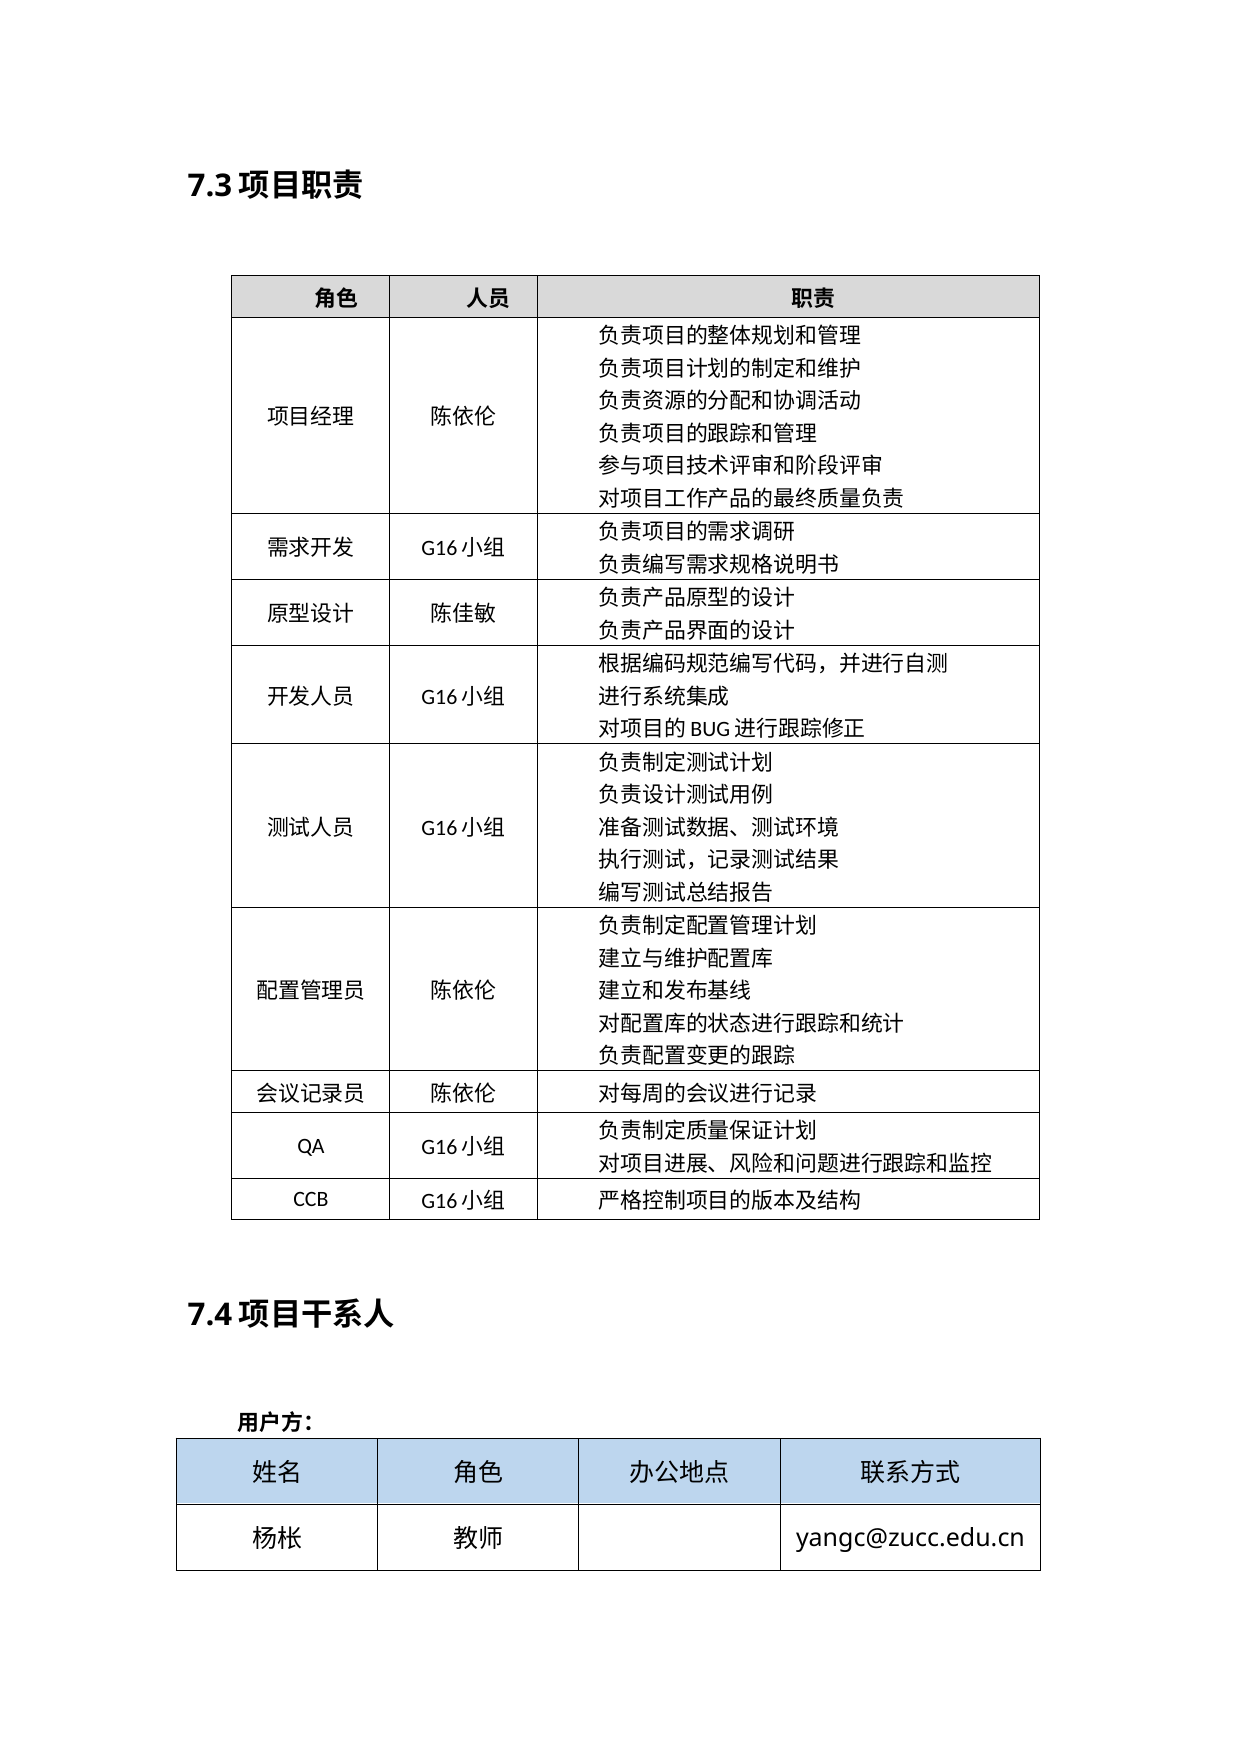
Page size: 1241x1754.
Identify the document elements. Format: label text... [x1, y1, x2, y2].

table_cell 负责产品原型的设计 负责产品界面的设计 [538, 580, 1039, 645]
table_header 角色 [232, 276, 389, 317]
table_cell 测试人员 [232, 744, 389, 907]
table_cell 配置管理员 [232, 908, 389, 1070]
table_cell QA [232, 1113, 389, 1178]
table_cell G16小组 [390, 514, 537, 579]
table_cell 会议记录员 [232, 1071, 389, 1112]
table_cell G16小组 [390, 1179, 537, 1219]
table_header 联系方式 [781, 1439, 1040, 1503]
table_cell 负责项目的需求调研 负责编写需求规格说明书 [538, 514, 1039, 579]
table_cell G16小组 [390, 1113, 537, 1178]
table_cell 根据编码规范编写代码，并进行自测 进行系统集成 对项目的BUG进行跟踪修正 [538, 646, 1039, 743]
subtitle 7.3项目职责 [187, 150, 1053, 215]
table_cell 杨枨 [177, 1505, 377, 1569]
table_cell 项目经理 [232, 318, 389, 513]
table_cell 负责制定质量保证计划 对项目进展、风险和问题进行跟踪和监控 [538, 1113, 1039, 1178]
table_header 人员 [390, 276, 537, 317]
table_cell G16小组 [390, 744, 537, 907]
table_cell 负责项目的整体规划和管理 负责项目计划的制定和维护 负责资源的分配和协调活动 负责项目的跟踪和管理 参与项目技术评审和阶段评审 对项目工作产品的最终质量负责 [538, 318, 1039, 513]
table_cell 原型设计 [232, 580, 389, 645]
table_cell 严格控制项目的版本及结构 [538, 1179, 1039, 1219]
subtitle 7.4项目干系人 [187, 1280, 1053, 1345]
table_cell 陈依伦 [390, 318, 537, 513]
table_cell 对每周的会议进行记录 [538, 1071, 1039, 1112]
table_header 角色 [378, 1439, 578, 1503]
table_cell G16小组 [390, 646, 537, 743]
table_cell 陈依伦 [390, 1071, 537, 1112]
table_cell 陈佳敏 [390, 580, 537, 645]
table_cell 教师 [378, 1505, 578, 1569]
text 用户方： [187, 1405, 1053, 1437]
table_cell CCB [232, 1179, 389, 1219]
table_cell 负责制定配置管理计划 建立与维护配置库 建立和发布基线 对配置库的状态进行跟踪和统计 负责配置变更的跟踪 [538, 908, 1039, 1070]
table_cell 需求开发 [232, 514, 389, 579]
table_cell 陈依伦 [390, 908, 537, 1070]
table_cell [579, 1505, 780, 1569]
table_cell 负责制定测试计划 负责设计测试用例 准备测试数据、测试环境 执行测试，记录测试结果 编写测试总结报告 [538, 744, 1039, 907]
table_cell yangc@zucc.edu.cn [781, 1505, 1040, 1569]
table_header 办公地点 [579, 1439, 780, 1503]
table_cell 开发人员 [232, 646, 389, 743]
table_header 职责 [538, 276, 1039, 317]
table_header 姓名 [177, 1439, 377, 1503]
